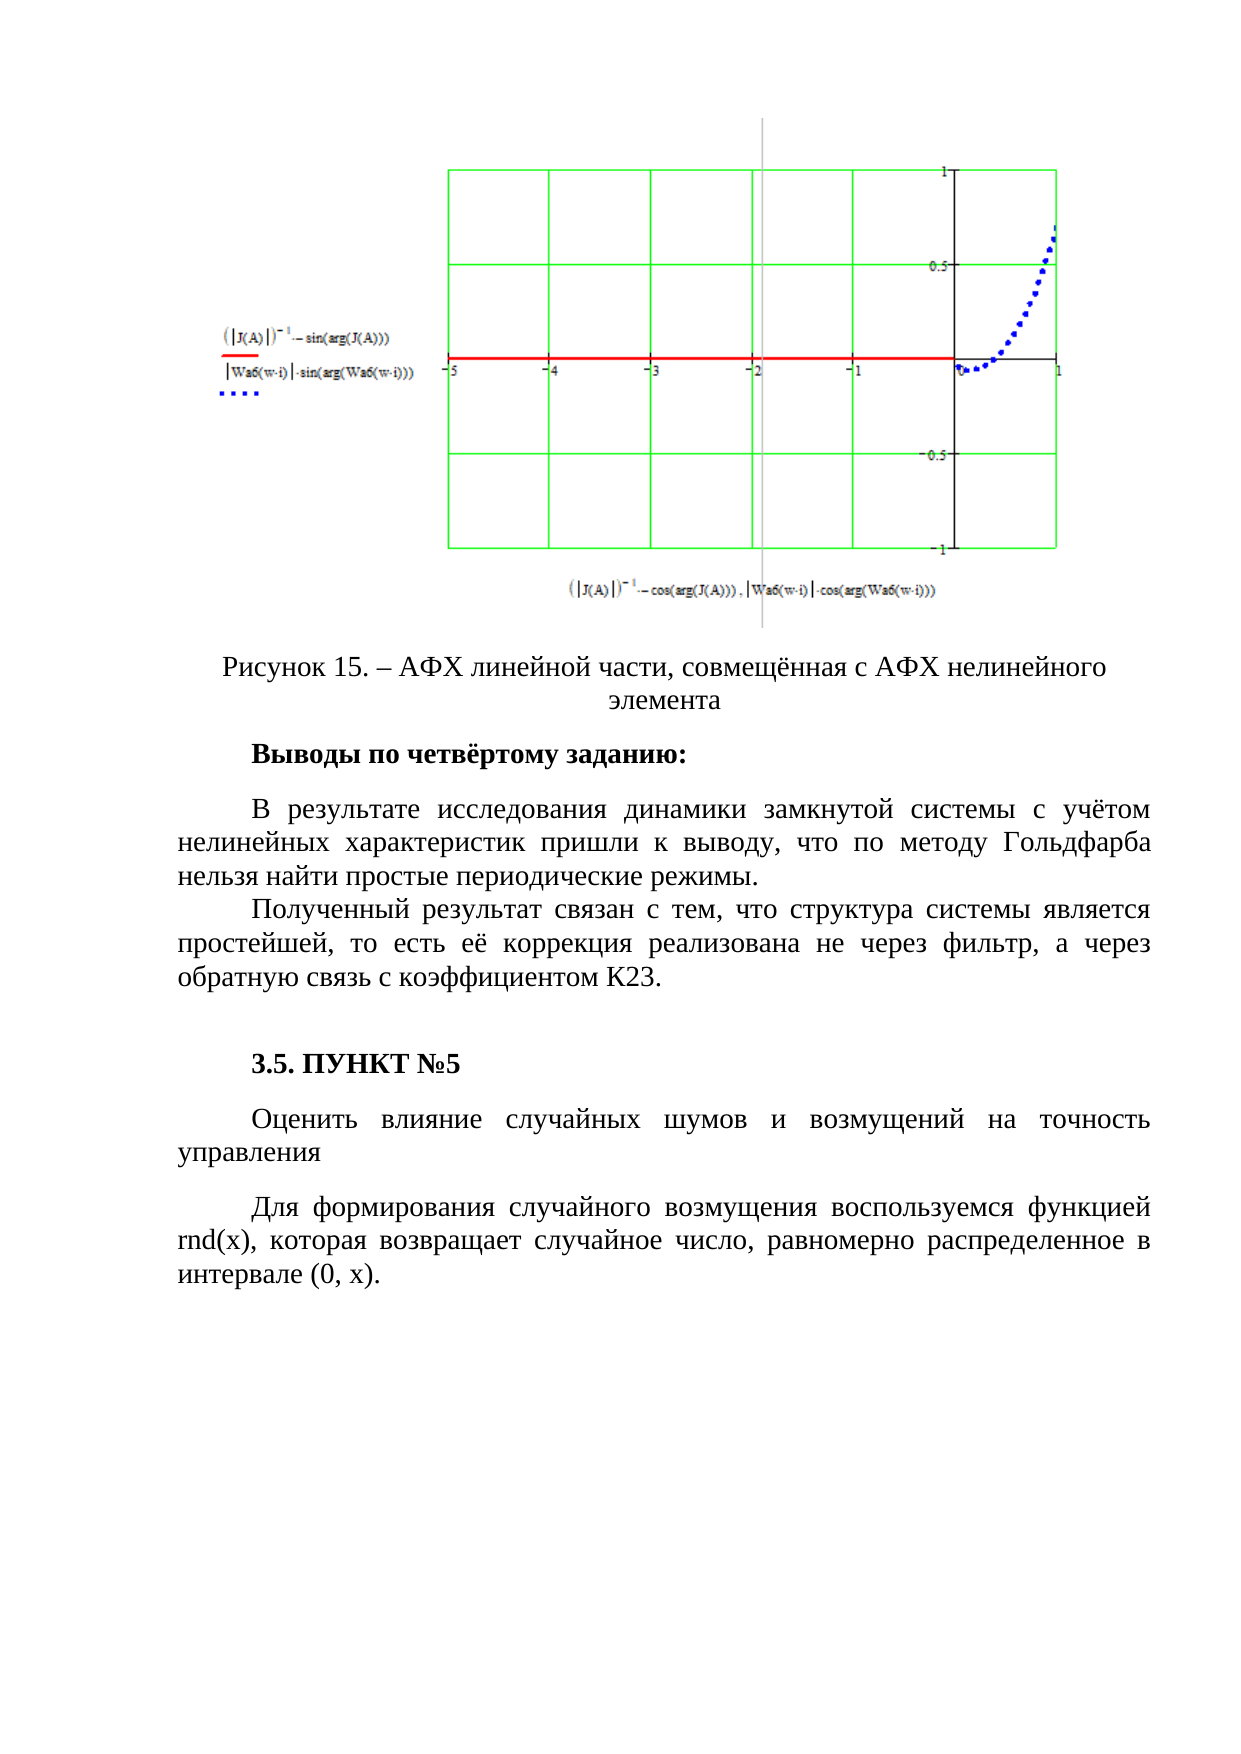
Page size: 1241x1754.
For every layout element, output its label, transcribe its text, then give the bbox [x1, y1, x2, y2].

list Рисунок 15. – АФХ линейной части, совмещённая с АФХ нелинейного элемента [177, 649, 1152, 716]
picture [177, 118, 1113, 628]
list Оценить влияние случайных шумов и возмущений на точность управления [177, 1101, 1152, 1168]
list 3.5. ПУНКТ №5 [177, 1047, 1152, 1080]
list Для формирования случайного возмущения воспользуемся функцией rnd(x), которая возвращает случайное число, равномерно распределенное в интервале (0, x). [177, 1189, 1152, 1289]
list В результате исследования динамики замкнутой системы с учётом нелинейных характеристик пришли к выводу, что по методу Гольдфарба нельзя найти простые периодические режимы. [177, 791, 1152, 892]
list Выводы по четвёртому заданию: [177, 737, 1152, 770]
list Полученный результат связан с тем, что структура системы является простейшей, то есть её коррекция реализована не через фильтр, а через обратную связь с коэффициентом К23. [177, 892, 1152, 992]
